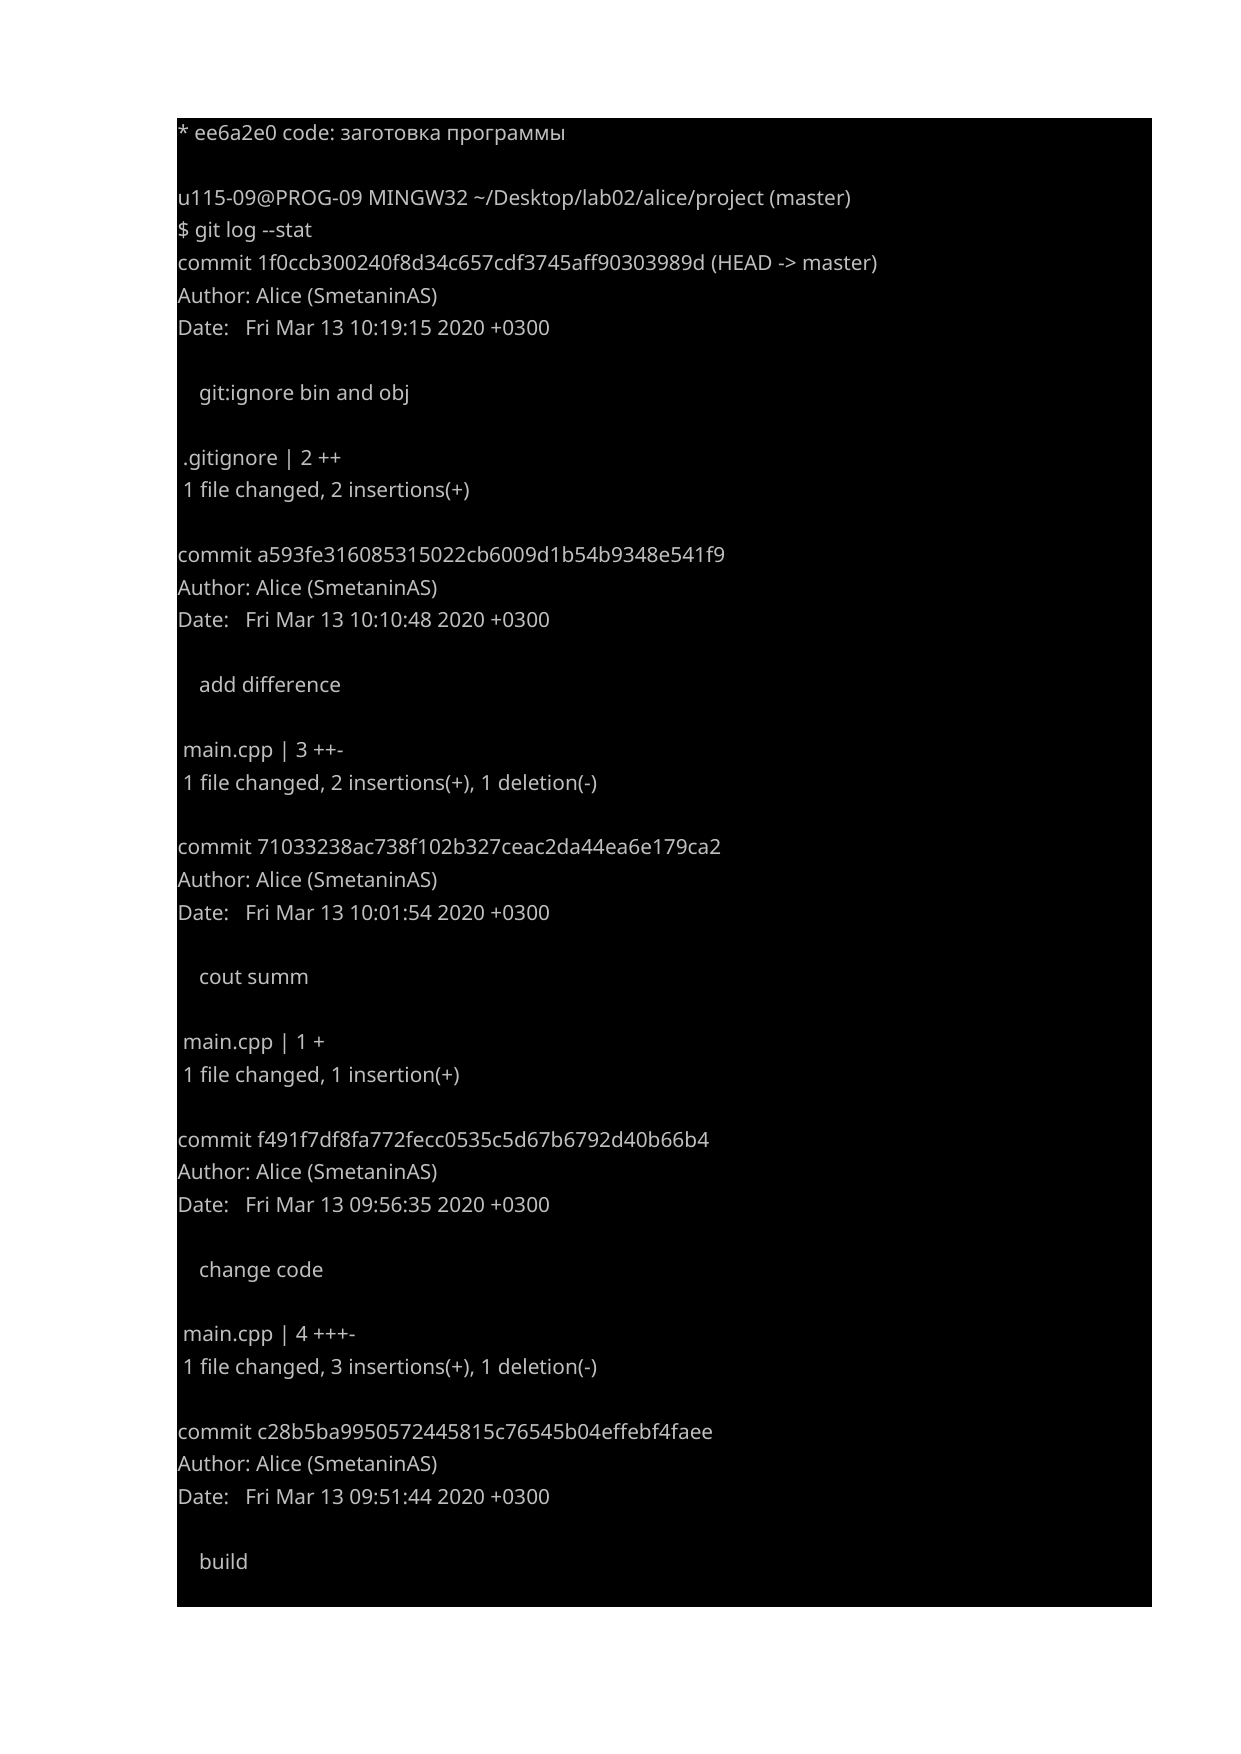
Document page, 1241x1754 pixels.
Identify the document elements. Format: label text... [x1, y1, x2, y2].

text Author: Alice (SmetaninAS) [177, 573, 1152, 601]
text 1 file changed, 2 insertions(+), 1 deletion(-) [177, 768, 1152, 796]
text build [177, 1547, 1152, 1575]
text 1 file changed, 3 insertions(+), 1 deletion(-) [177, 1352, 1152, 1381]
text 1 file changed, 1 insertion(+) [177, 1060, 1152, 1088]
text .gitignore | 2 ++ [177, 443, 1152, 471]
text Date: Fri Mar 13 10:19:15 2020 +0300 [177, 313, 1152, 342]
text commit a593fe316085315022cb6009d1b54b9348e541f9 [177, 540, 1152, 569]
text * ee6a2e0 code: заготовка программы [177, 118, 1152, 147]
text main.cpp | 3 ++- [177, 735, 1152, 763]
text Author: Alice (SmetaninAS) [177, 1157, 1152, 1186]
text 1 file changed, 2 insertions(+) [177, 476, 1152, 504]
text commit f491f7df8fa772fecc0535c5d67b6792d40b66b4 [177, 1125, 1152, 1153]
text add difference [177, 670, 1152, 699]
text Author: Alice (SmetaninAS) [177, 281, 1152, 309]
text Date: Fri Mar 13 10:01:54 2020 +0300 [177, 898, 1152, 926]
text Date: Fri Mar 13 09:56:35 2020 +0300 [177, 1190, 1152, 1218]
text Author: Alice (SmetaninAS) [177, 1449, 1152, 1478]
text Author: Alice (SmetaninAS) [177, 865, 1152, 893]
text main.cpp | 1 + [177, 1027, 1152, 1056]
text cout summ [177, 962, 1152, 991]
text u115-09@PROG-09 MINGW32 ~/Desktop/lab02/alice/project (master) [177, 183, 1152, 211]
text $ git log --stat [177, 216, 1152, 244]
text commit 71033238ac738f102b327ceac2da44ea6e179ca2 [177, 832, 1152, 861]
text commit 1f0ccb300240f8d34c657cdf3745aff90303989d (HEAD -> master) [177, 248, 1152, 277]
text git:ignore bin and obj [177, 378, 1152, 407]
text commit c28b5ba9950572445815c76545b04effebf4faee [177, 1417, 1152, 1445]
text main.cpp | 4 +++- [177, 1319, 1152, 1348]
text Date: Fri Mar 13 10:10:48 2020 +0300 [177, 606, 1152, 634]
text Date: Fri Mar 13 09:51:44 2020 +0300 [177, 1482, 1152, 1511]
text change code [177, 1255, 1152, 1283]
